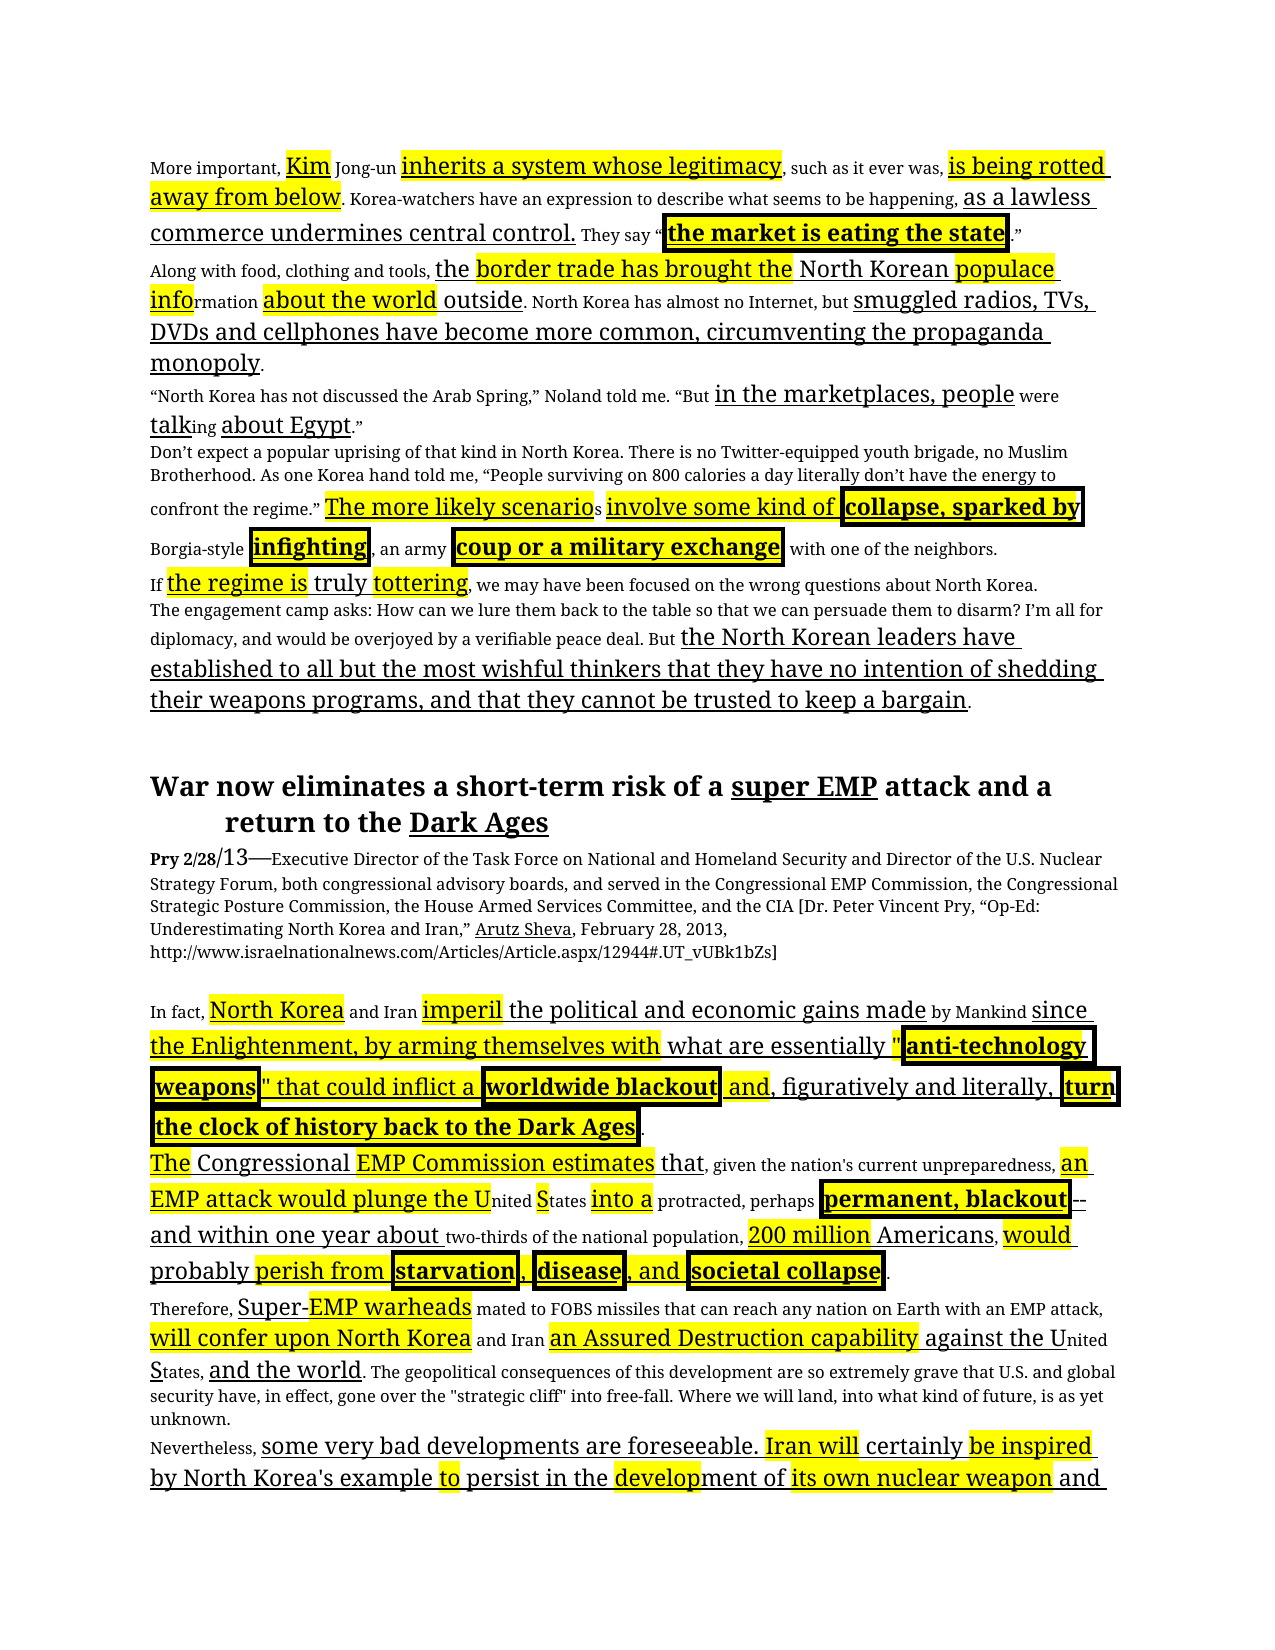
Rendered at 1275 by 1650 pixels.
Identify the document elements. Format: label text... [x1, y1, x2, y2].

text Don’t expect a popular uprising of that kind in North Korea. There is no Twitter-equipped youth brigade, no Muslim Brotherhood. As one Korea hand told me, “People surviving on 800 calories a day literally don’t have the energy to confront the regime.” The more likely scenarios involve some kind of collapse, sparked by Borgia-style infighting, an army coup or a military exchange with one of the neighbors. [150, 441, 1125, 567]
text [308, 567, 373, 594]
text If the regime is truly tottering, we may have been focused on the wrong questions about North Korea. [468, 567, 1125, 598]
text “North Korea has not discussed the Arab Spring,” Noland told me. “But in the marketplaces, people were talking about Egypt.” [150, 378, 1125, 441]
text The Congressional EMP Commission estimates that, given the nation's current unpreparedness, an EMP attack would plunge the United States into a protracted, perhaps permanent, blackout--and within one year about two-thirds of the national population, 200 million Americans, would probably perish from starvation, disease, and societal collapse. [871, 1147, 1125, 1291]
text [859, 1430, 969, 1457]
text Along with food, clothing and tools, the border trade has brought the North Korean populace information about the world outside. North Korea has almost no Internet, but smuggled radios, TVs, DVDs and cellphones have become more common, circumventing the propaganda monopoly. [150, 253, 1125, 378]
text The engagement camp asks: How can we lure them back to the table so that we can persuade them to disarm? I’m all for diplomacy, and would be overjoyed by a verifiable peace deal. But the North Korean leaders have established to all but the most wishful thinkers that they have no intention of shedding their weapons programs, and that they cannot be trusted to keep a bargain. [150, 598, 1125, 715]
text The Congressional EMP Commission estimates that, given the nation's current unpreparedness, an EMP attack would plunge the United States into a protracted, perhaps permanent, blackout--and within one year about two-thirds of the national population, 200 million Americans, would probably perish from starvation, disease, and societal collapse. [150, 1147, 1071, 1281]
text Therefore, Super-EMP warheads mated to FOBS missiles that can reach any nation on Earth with an EMP attack, will confer upon North Korea and Iran an Assured Destruction capability against the United States, and the world. The geopolitical consequences of this development are so extremely grave that U.S. and global security have, in effect, gone over the "strategic cliff" into free-fall. Where we will land, into what kind of future, is as yet unknown. [150, 1291, 1125, 1430]
subtitle War now eliminates a short-term risk of a super EMP attack and a return to the Dark Ages [150, 767, 1125, 841]
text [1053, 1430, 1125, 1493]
text More important, Kim Jong-un inherits a system whose legitimacy, such as it ever was, is being rotted away from below. Korea-watchers have an expression to describe what seems to be happening, as a lawless commerce undermines central control. They say “the market is eating the state.” [150, 150, 1125, 253]
text Pry 2/28/13—Executive Director of the Task Force on National and Homeland Security and Director of the U.S. Nuclear Strategy Forum, both congressional advisory boards, and served in the Congressional EMP Commission, the Congressional Strategic Posture Commission, the House Armed Services Committee, and the CIA [Dr. Peter Vincent Pry, “Op-Ed: Underestimating North Korea and Iran,” Arutz Sheva, February 28, 2013, http://www.israelnationalnews.com/Articles/Article.aspx/12944#.UT_vUBk1bZs] [150, 841, 1125, 963]
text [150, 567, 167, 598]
text In fact, North Korea and Iran imperil the political and economic gains made by Mankind since the Enlightenment, by arming themselves with what are essentially "anti-technology weapons" that could inflict a worldwide blackout and, figuratively and literally, turn the clock of history back to the Dark Ages. [150, 994, 1125, 1147]
